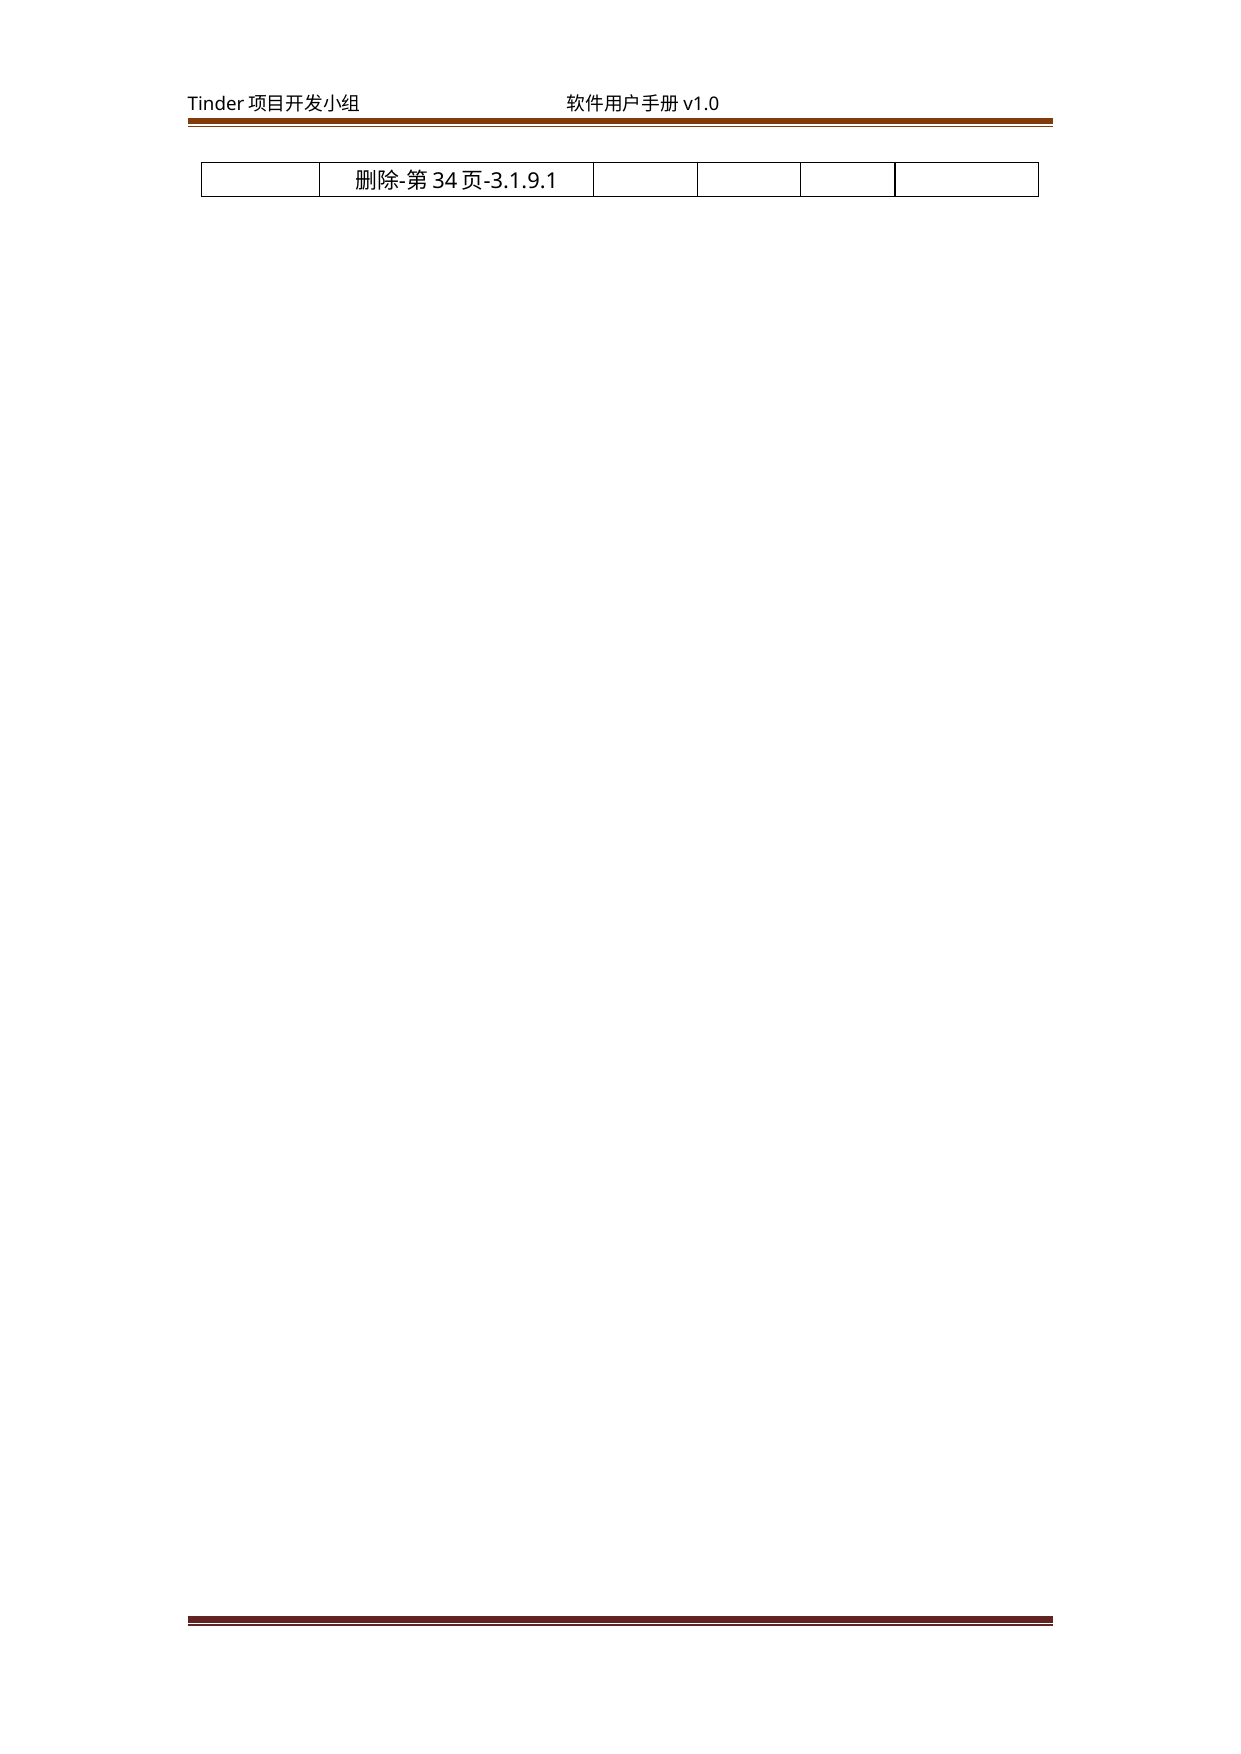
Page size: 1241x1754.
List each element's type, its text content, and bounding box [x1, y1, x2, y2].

table_cell 修改-全部-图片 修改-第7页-2.1 修改-第9页-3.1.1.1 修改-第13页-3.1.2 删除-第34页-3.1.9.1 [320, 163, 593, 196]
table_cell [594, 163, 697, 196]
table_cell [698, 163, 800, 196]
table_cell 2 [202, 163, 319, 196]
table_cell 2019/7/11 [896, 163, 1038, 196]
table_cell [801, 163, 894, 196]
